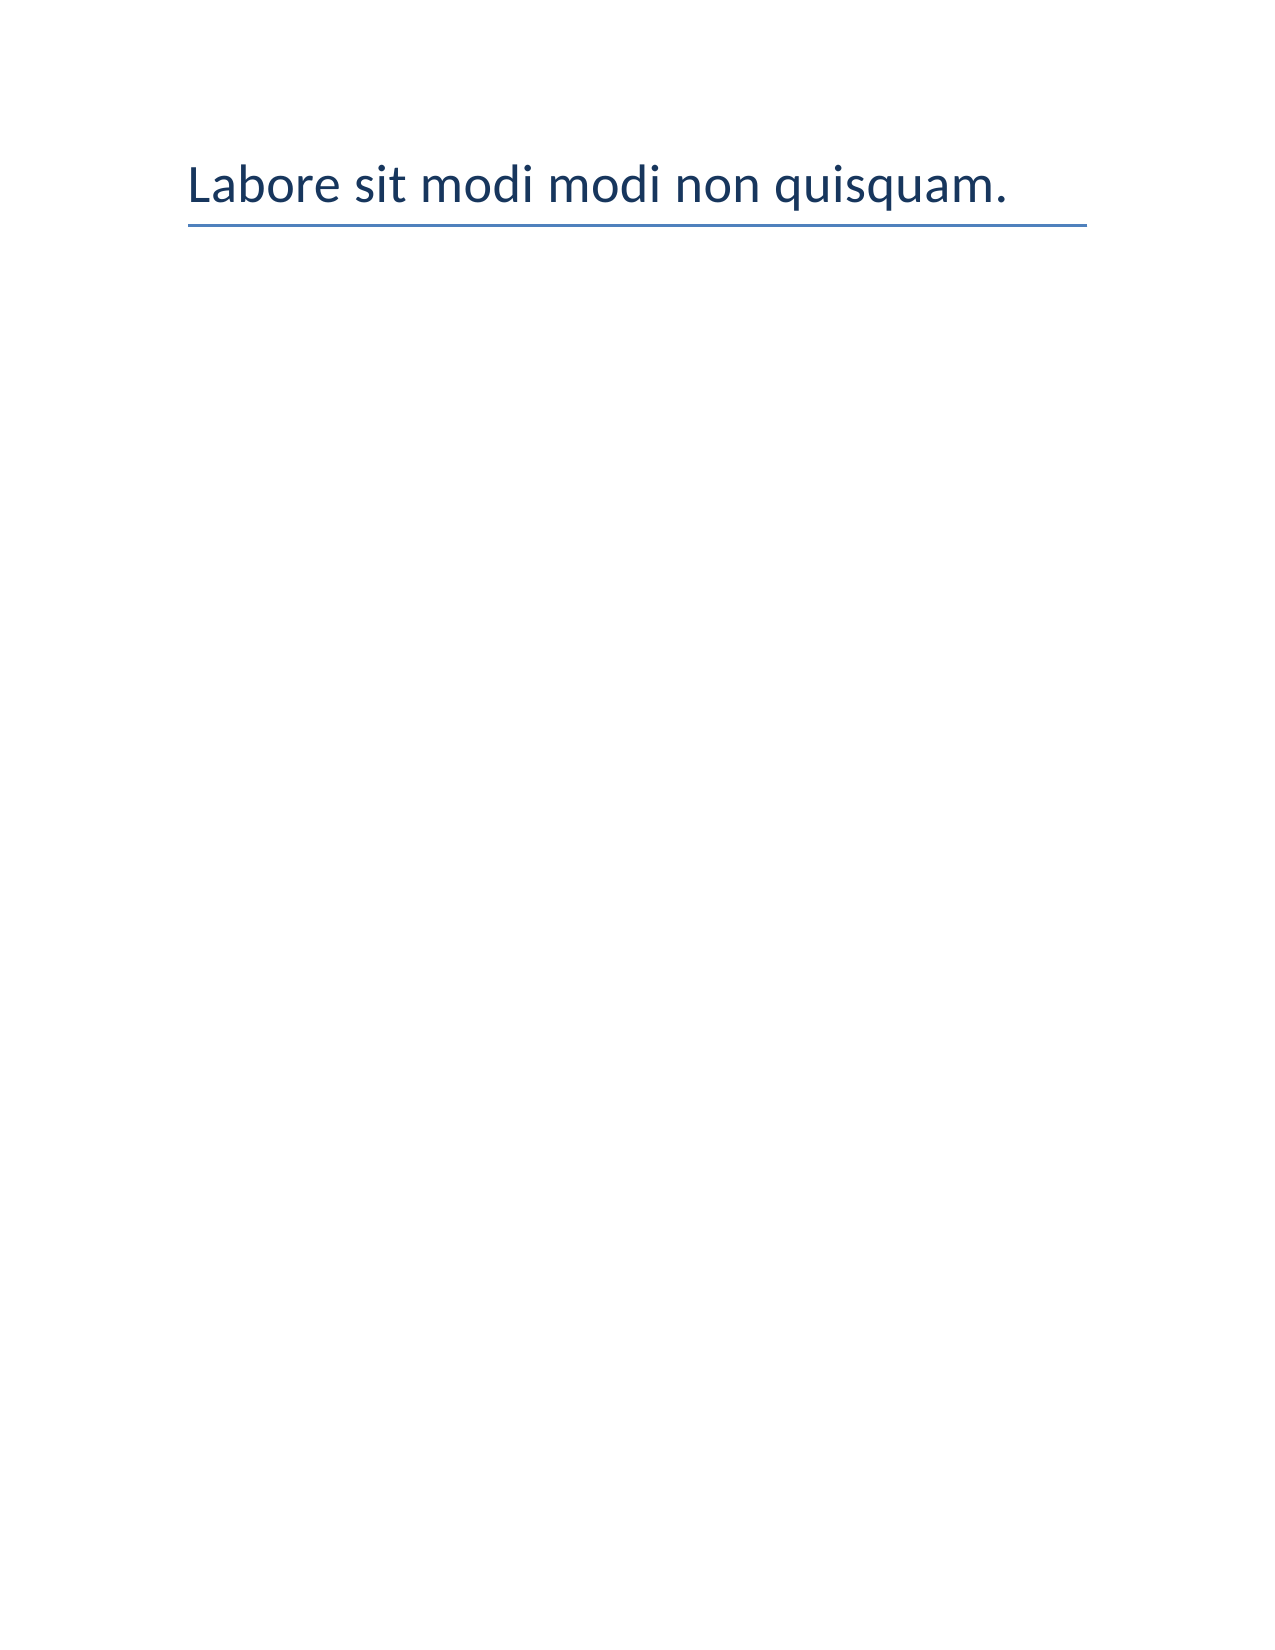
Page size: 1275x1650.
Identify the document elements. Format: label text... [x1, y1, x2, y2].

title Labore sit modi modi non quisquam. [187, 150, 1087, 227]
